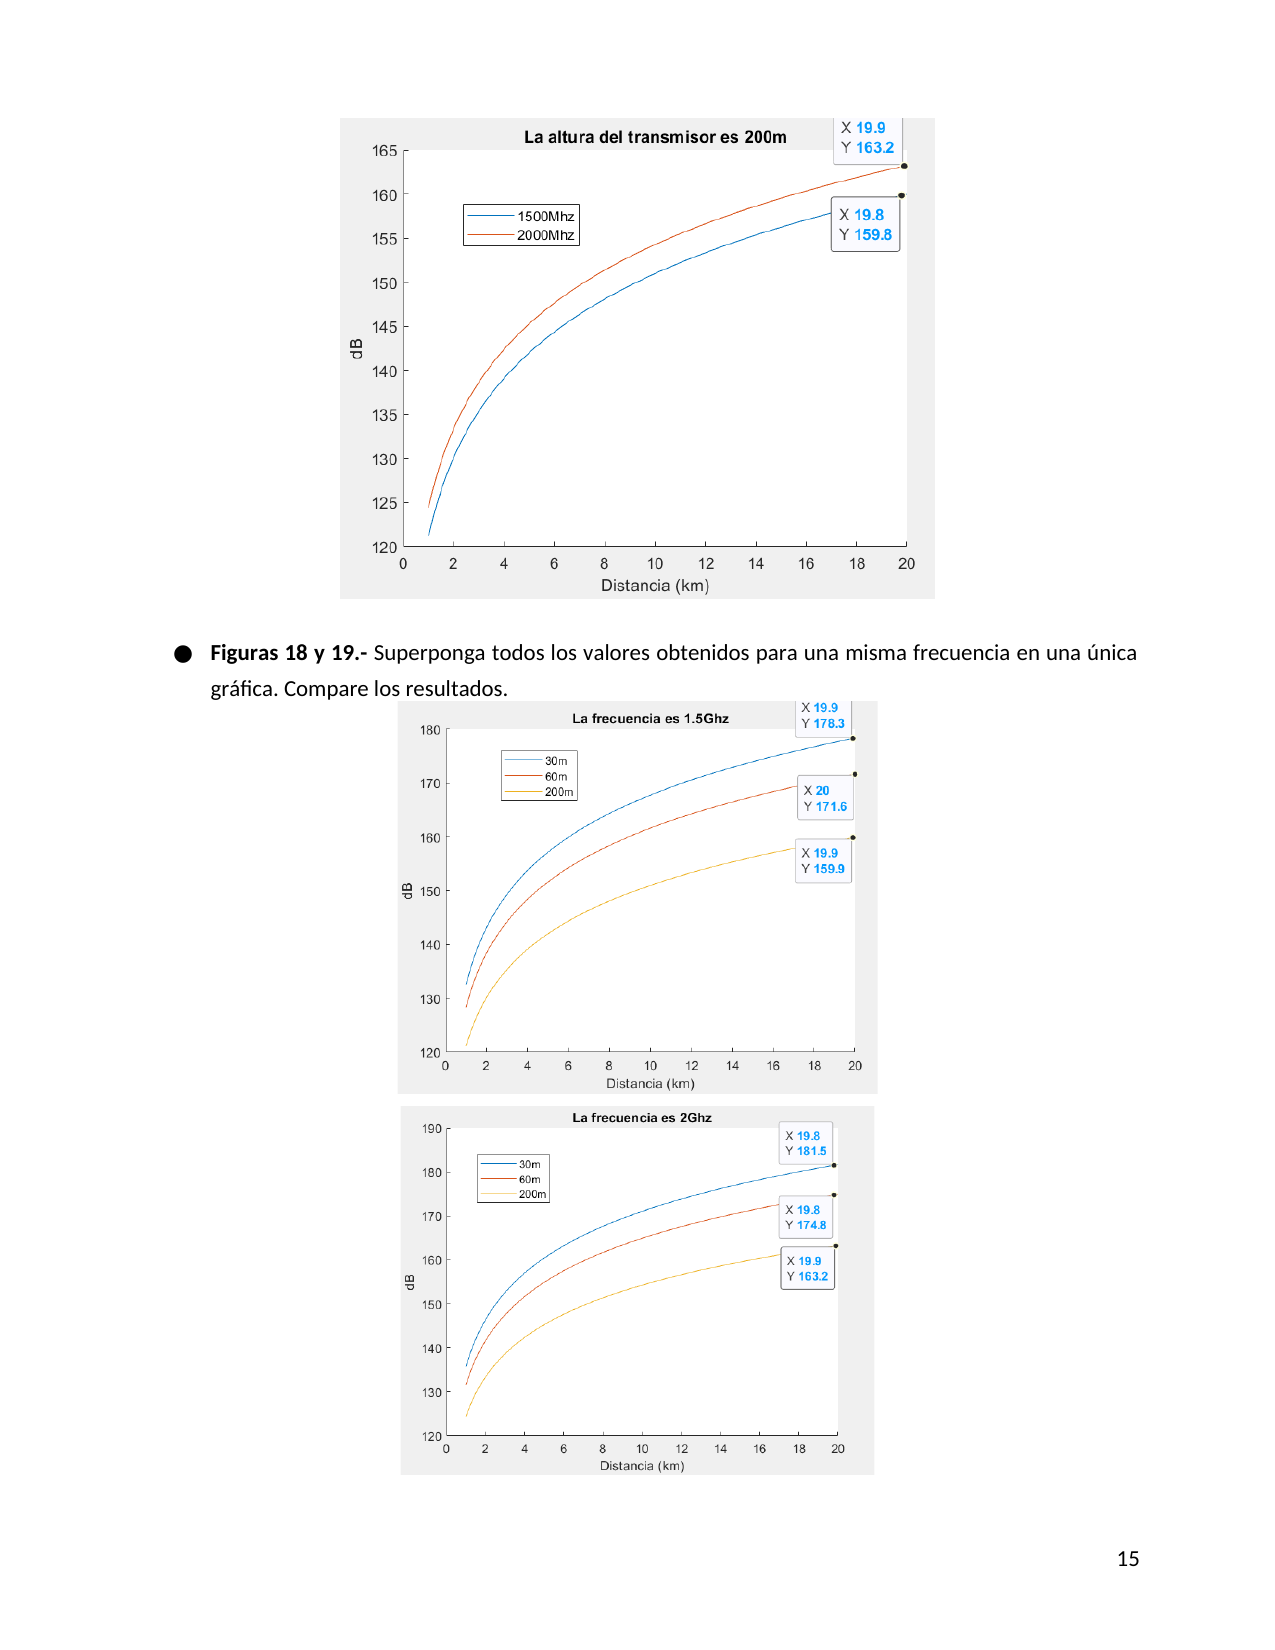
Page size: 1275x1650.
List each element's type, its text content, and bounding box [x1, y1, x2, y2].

picture [400, 1106, 875, 1475]
list Figuras 18 y 19.- Superponga todos los valores obtenidos para una misma frecuencia en una única gráfica. Compare los resultados. [173, 627, 1139, 702]
picture [340, 118, 935, 599]
picture [397, 701, 878, 1094]
